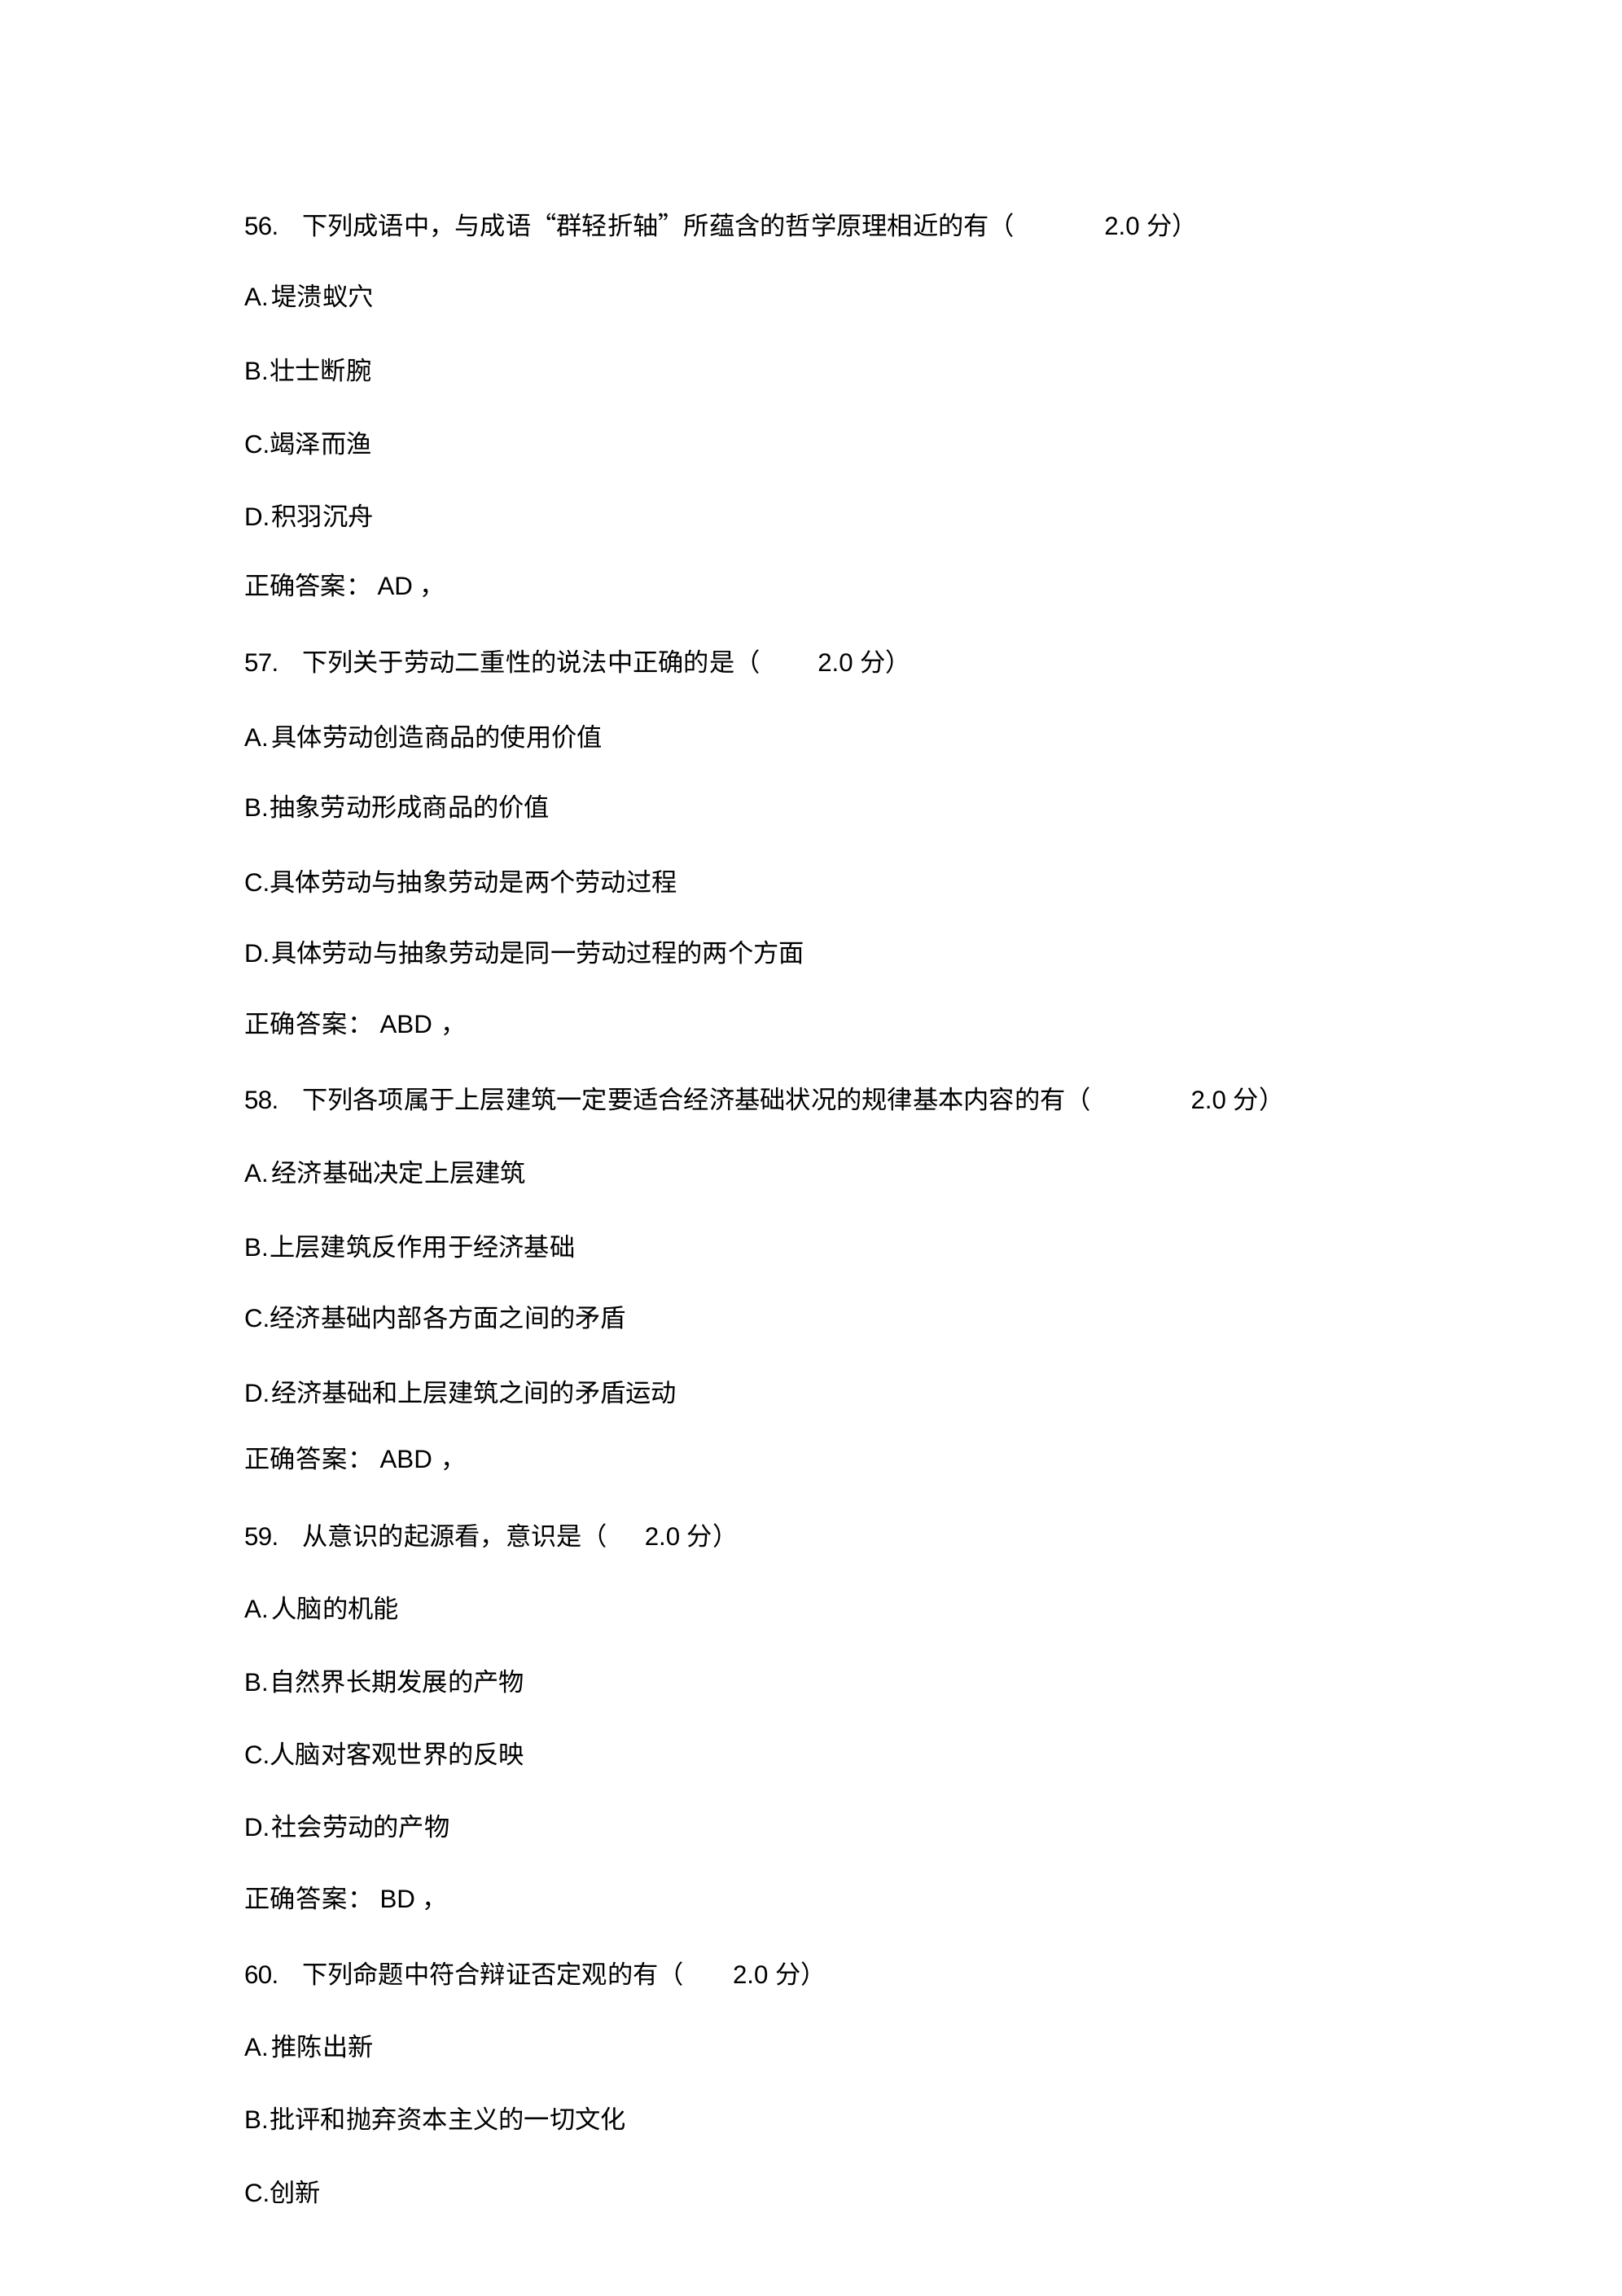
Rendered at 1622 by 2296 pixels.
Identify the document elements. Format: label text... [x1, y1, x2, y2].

list 下列关于劳动二重性的说法中正确的是（ 2.0 分） [244, 642, 1387, 678]
list 从意识的起源看，意识是（ 2.0 分） [244, 1516, 1387, 1552]
list 人脑对客观世界的反映 [244, 1734, 1387, 1771]
list 经济基础和上层建筑之间的矛盾运动正确答案： ABD ， [244, 1372, 678, 1476]
list 下列成语中，与成语“群轻折轴”所蕴含的哲学原理相近的有（ 2.0 分） [244, 205, 1387, 242]
list 积羽沉舟 [244, 496, 1387, 533]
list 堤溃蚁穴 [244, 276, 1387, 313]
list 具体劳动与抽象劳动是两个劳动过程 [244, 862, 1387, 898]
list 抽象劳动形成商品的价值 [244, 788, 1387, 824]
list 具体劳动与抽象劳动是同一劳动过程的两个方面正确答案： ABD ， [244, 933, 806, 1041]
list 下列命题中符合辩证否定观的有（ 2.0 分） [244, 1954, 1387, 1991]
list 批评和抛弃资本主义的一切文化 [244, 2100, 1387, 2136]
text 正确答案： AD ， [244, 565, 1387, 602]
list 具体劳动创造商品的使用价值 [244, 717, 1387, 753]
list 经济基础决定上层建筑 [244, 1152, 1387, 1189]
list 人脑的机能 [244, 1588, 1387, 1626]
list 竭泽而渔 [244, 424, 1387, 460]
list 社会劳动的产物正确答案： BD ， [244, 1807, 453, 1915]
list 创新 [244, 2172, 1387, 2209]
list 上层建筑反作用于经济基础 [244, 1227, 1387, 1264]
list 经济基础内部各方面之间的矛盾 [244, 1297, 1387, 1334]
list 自然界长期发展的产物 [244, 1662, 1387, 1698]
list 壮士断腕 [244, 351, 1387, 388]
list 下列各项属于上层建筑一定要适合经济基础状况的规律基本内容的有（ 2.0 分） [244, 1079, 1387, 1117]
list 推陈出新 [244, 2026, 1387, 2063]
